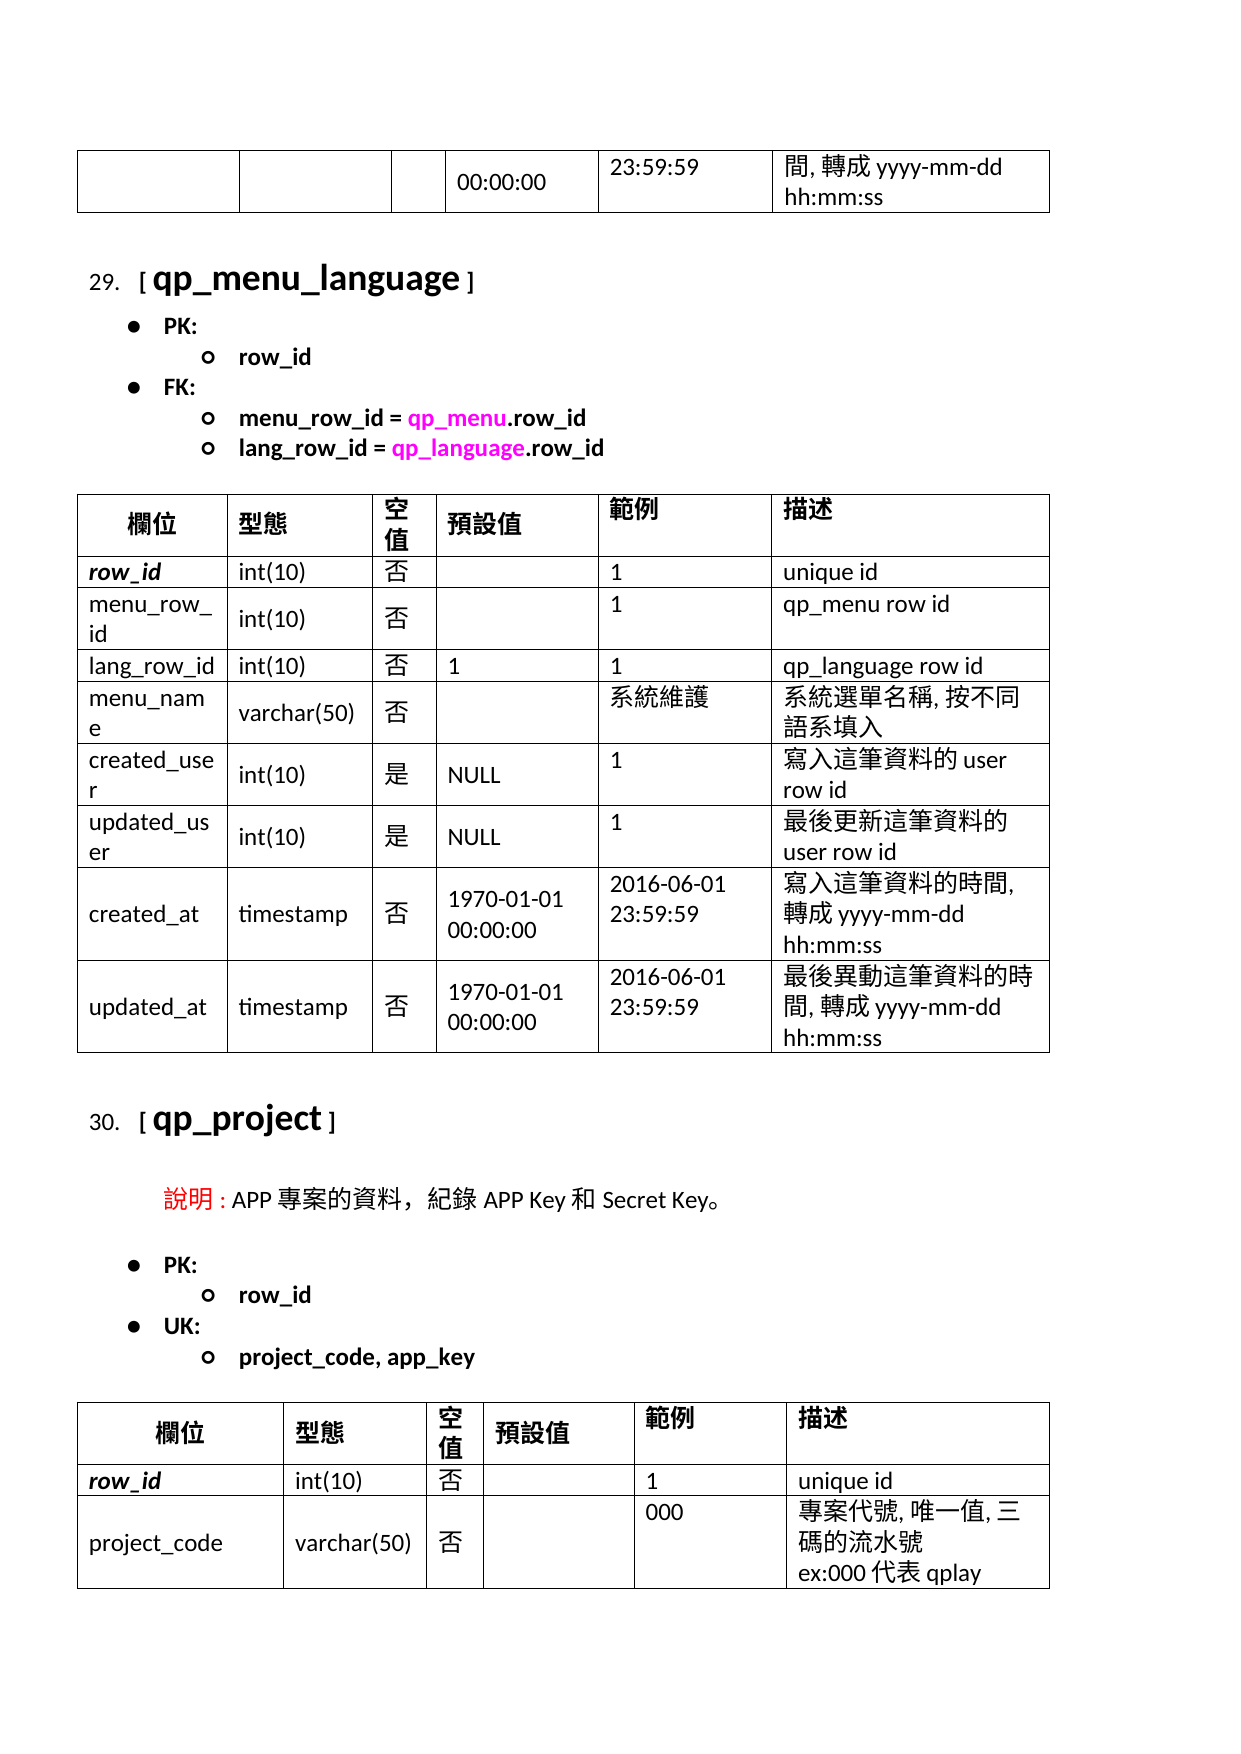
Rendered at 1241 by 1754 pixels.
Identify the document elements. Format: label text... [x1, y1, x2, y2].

list PK: [126, 310, 1053, 341]
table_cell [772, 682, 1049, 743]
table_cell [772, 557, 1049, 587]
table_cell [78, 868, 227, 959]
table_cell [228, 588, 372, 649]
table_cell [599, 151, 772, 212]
list row_id [201, 341, 1053, 371]
subtitle [ qp_menu_language ] [89, 254, 1053, 300]
list FK: [126, 371, 1053, 402]
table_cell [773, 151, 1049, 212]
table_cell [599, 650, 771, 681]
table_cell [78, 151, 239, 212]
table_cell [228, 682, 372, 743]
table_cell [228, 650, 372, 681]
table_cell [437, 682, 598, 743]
list menu_row_id = qp_menu.row_id [201, 402, 1053, 432]
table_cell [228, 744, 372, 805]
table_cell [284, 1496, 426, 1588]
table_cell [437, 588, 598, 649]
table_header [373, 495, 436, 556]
list lang_row_id = qp_language.row_id [201, 432, 1053, 463]
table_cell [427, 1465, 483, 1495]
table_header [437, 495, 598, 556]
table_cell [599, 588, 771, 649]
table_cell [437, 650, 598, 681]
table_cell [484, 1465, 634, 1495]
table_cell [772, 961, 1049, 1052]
list project_code, app_key [201, 1341, 1053, 1371]
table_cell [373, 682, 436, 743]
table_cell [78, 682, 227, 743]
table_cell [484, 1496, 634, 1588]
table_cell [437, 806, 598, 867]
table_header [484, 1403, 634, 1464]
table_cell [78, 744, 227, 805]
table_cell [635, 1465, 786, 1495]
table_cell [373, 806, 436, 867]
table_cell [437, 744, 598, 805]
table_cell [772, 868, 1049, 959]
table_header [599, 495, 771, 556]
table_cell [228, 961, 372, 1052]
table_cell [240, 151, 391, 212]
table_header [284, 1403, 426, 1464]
subtitle [ qp_project ] [89, 1094, 1053, 1140]
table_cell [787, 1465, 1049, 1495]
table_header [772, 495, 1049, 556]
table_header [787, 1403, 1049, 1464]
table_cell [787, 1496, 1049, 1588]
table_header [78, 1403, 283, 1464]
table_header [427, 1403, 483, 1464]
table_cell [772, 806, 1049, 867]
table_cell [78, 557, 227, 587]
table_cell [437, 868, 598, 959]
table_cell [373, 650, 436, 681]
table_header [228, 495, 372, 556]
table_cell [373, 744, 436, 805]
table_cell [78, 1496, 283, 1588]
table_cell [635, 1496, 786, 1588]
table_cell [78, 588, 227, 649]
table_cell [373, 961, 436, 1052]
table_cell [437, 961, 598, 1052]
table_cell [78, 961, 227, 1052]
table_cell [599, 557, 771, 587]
list PK: [126, 1249, 1053, 1279]
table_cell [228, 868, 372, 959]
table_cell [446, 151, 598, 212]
list UK: [126, 1310, 1053, 1341]
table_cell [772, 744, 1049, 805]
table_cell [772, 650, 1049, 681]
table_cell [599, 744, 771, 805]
list row_id [201, 1279, 1053, 1310]
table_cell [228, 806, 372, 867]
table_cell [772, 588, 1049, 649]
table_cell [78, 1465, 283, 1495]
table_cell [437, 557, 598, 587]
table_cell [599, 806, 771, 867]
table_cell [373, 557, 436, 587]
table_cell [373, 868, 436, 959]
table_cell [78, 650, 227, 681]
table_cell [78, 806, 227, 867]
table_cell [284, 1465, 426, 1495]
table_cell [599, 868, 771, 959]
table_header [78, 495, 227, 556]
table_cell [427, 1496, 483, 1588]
text 說明 : APP 專案的資料，紀錄 APP Key 和 Secret Key。 [164, 1184, 1053, 1215]
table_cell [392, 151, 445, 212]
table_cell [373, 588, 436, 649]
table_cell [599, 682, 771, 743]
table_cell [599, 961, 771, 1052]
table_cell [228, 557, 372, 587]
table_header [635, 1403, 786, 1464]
